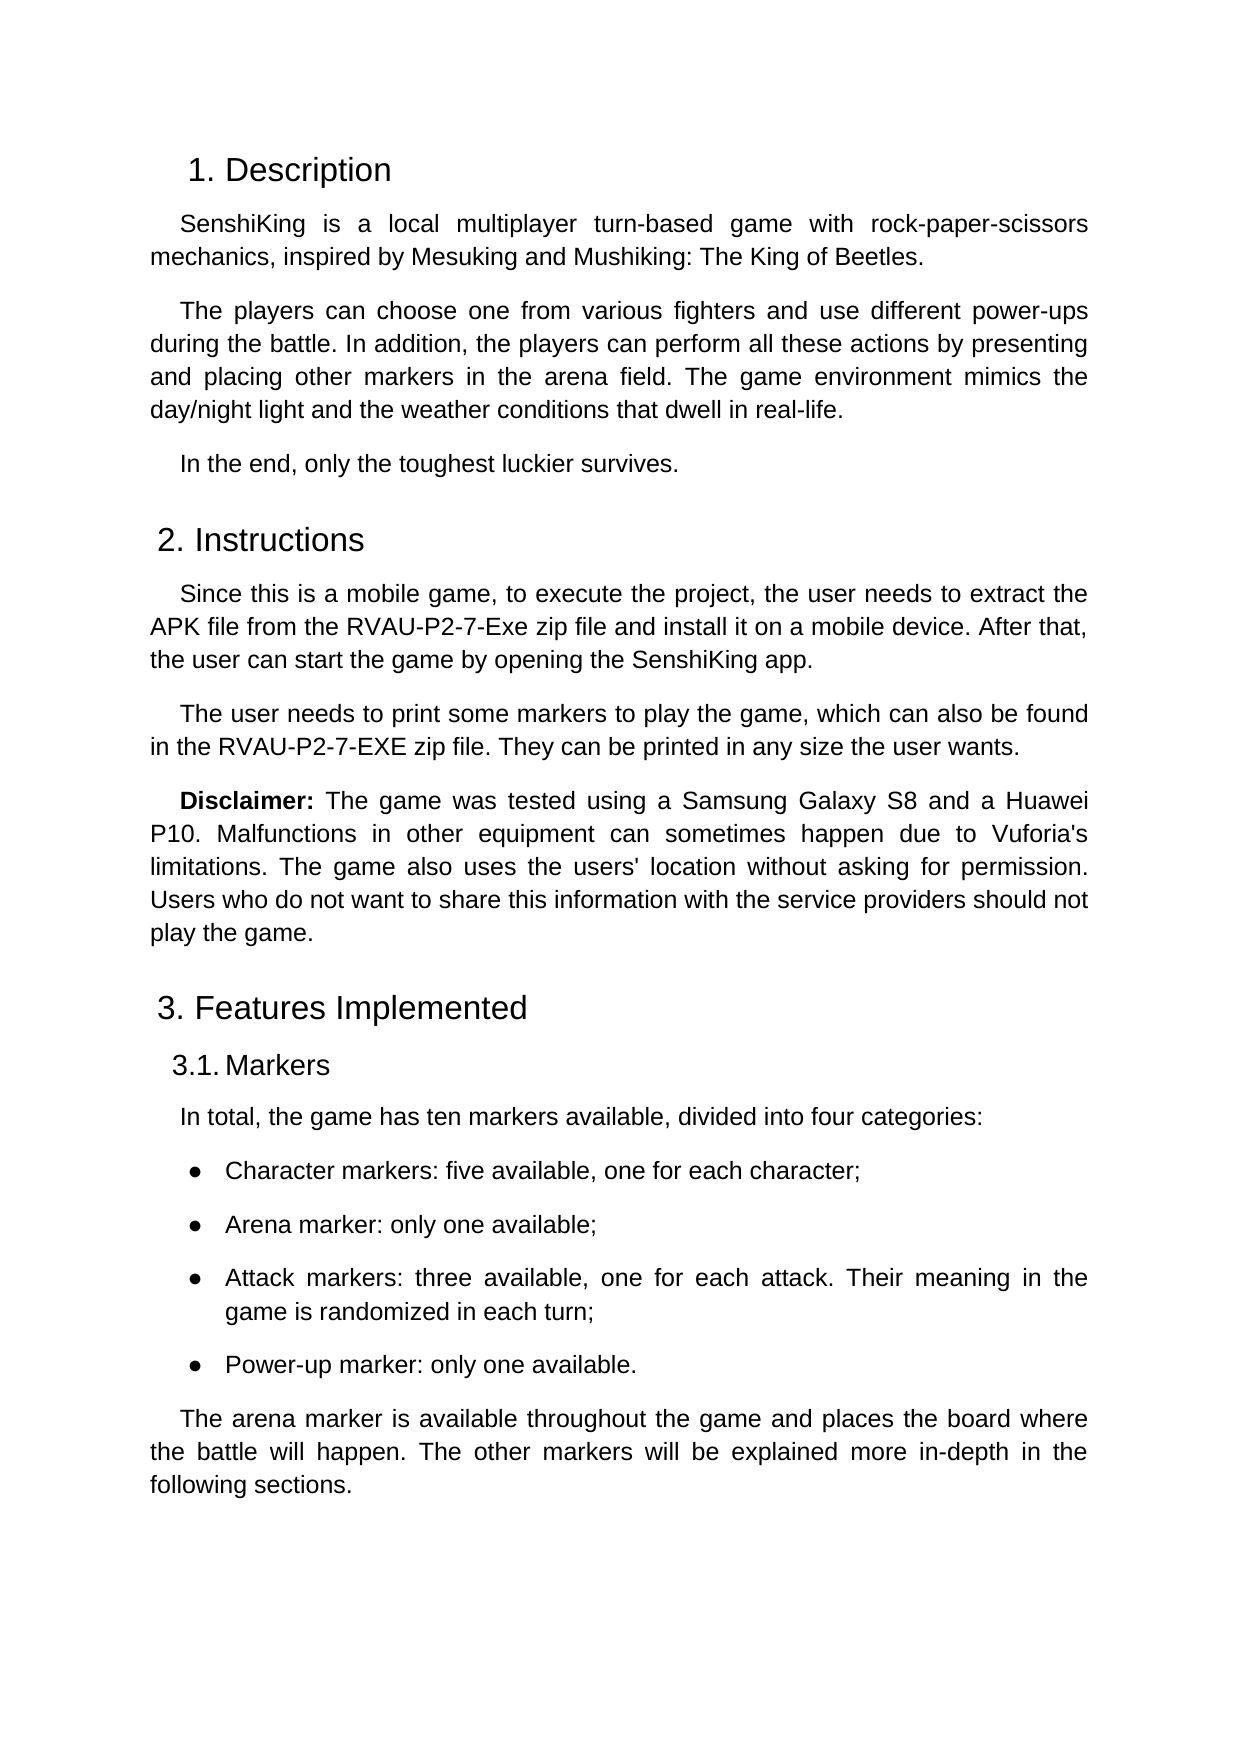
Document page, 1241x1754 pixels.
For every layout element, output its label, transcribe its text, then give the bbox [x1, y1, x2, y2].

text The user needs to print some markers to play the game, which can also be found in the RVAU-P2-7-EXE zip file. They can be printed in any size the user wants. [150, 699, 1090, 761]
list Power-up marker: only one available. [187, 1350, 1090, 1379]
list Attack markers: three available, one for each attack. Their meaning in the game is randomized in each turn; [187, 1263, 1090, 1325]
text In the end, only the toughest luckier survives. [150, 449, 1090, 478]
text In total, the game has ten markers available, divided into four categories: [150, 1102, 1090, 1131]
text Disclaimer: The game was tested using a Samsung Galaxy S8 and a Huawei P10. Malfunctions in other equipment can sometimes happen due to Vuforia's limitations. The game also uses the users' location without asking for permission. Users who do not want to share this information with the service providers should not play the game. [150, 786, 1090, 946]
text The arena marker is available throughout the game and places the board where the battle will happen. The other markers will be explained more in-depth in the following sections. [150, 1404, 1090, 1499]
text The players can choose one from various fighters and use different power-ups during the battle. In addition, the players can perform all these actions by presenting and placing other markers in the arena field. The game environment mimics the day/night light and the weather conditions that dwell in real-life. [150, 296, 1090, 424]
list Arena marker: only one available; [187, 1209, 1090, 1238]
subtitle Description [187, 150, 1090, 188]
list Character markers: five available, one for each character; [187, 1156, 1090, 1184]
subtitle Features Implemented [157, 988, 1090, 1027]
text SenshiKing is a local multiplayer turn-based game with rock-paper-scissors mechanics, inspired by Mesuking and Mushiking: The King of Beetles. [150, 209, 1090, 271]
subtitle Markers [172, 1047, 1090, 1081]
text Since this is a mobile game, to execute the project, the user needs to extract the APK file from the RVAU-P2-7-Exe zip file and install it on a mobile device. After that, the user can start the game by opening the SenshiKing app. [150, 579, 1090, 674]
subtitle Instructions [157, 519, 1090, 558]
